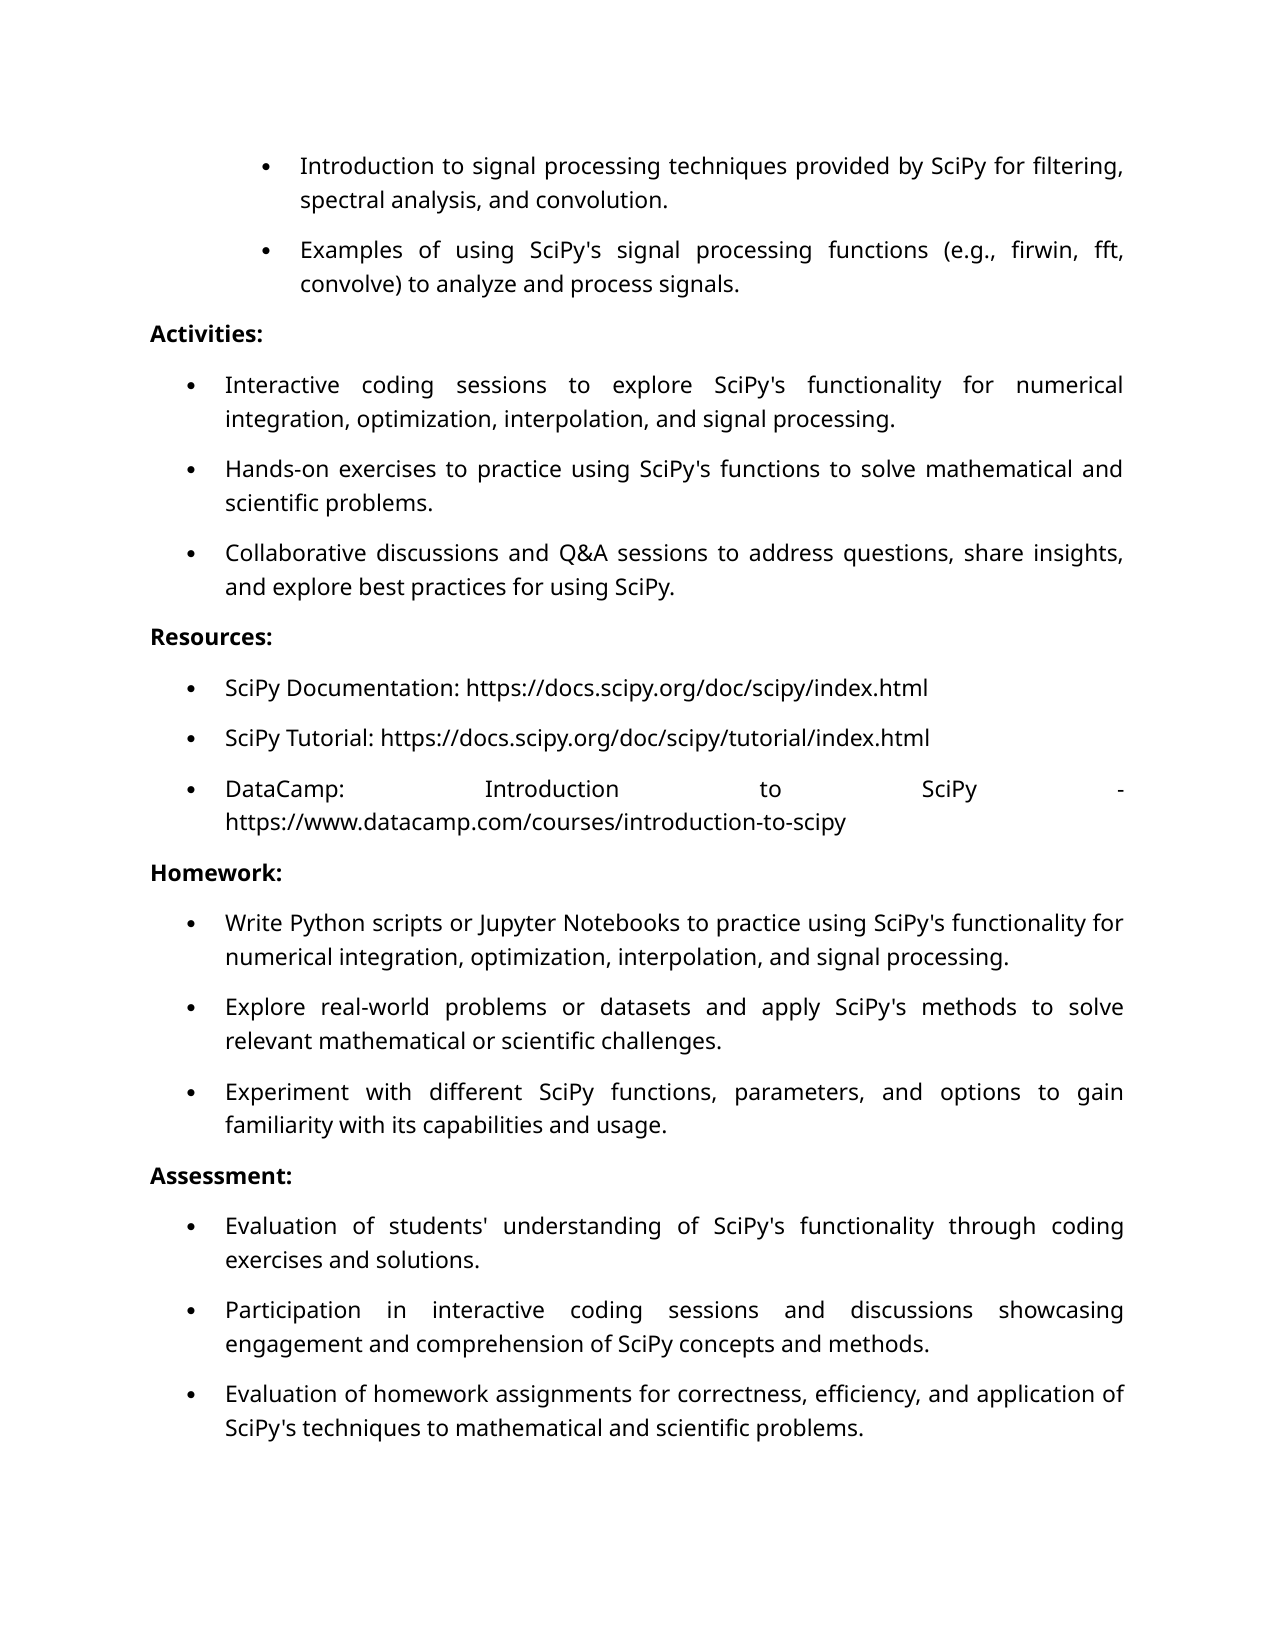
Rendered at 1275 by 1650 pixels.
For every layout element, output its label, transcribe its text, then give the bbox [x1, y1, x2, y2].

text Activities: [150, 318, 1125, 349]
text Resources: [150, 621, 1125, 652]
list Evaluation of homework assignments for correctness, efficiency, and application of SciPy's techniques to mathematical and scientific problems. [187, 1378, 1125, 1443]
list Hands-on exercises to practice using SciPy's functions to solve mathematical and scientific problems. [187, 453, 1125, 518]
list Collaborative discussions and Q&A sessions to address questions, share insights, and explore best practices for using SciPy. [187, 537, 1125, 602]
list DataCamp: Introduction to SciPy - https://www.datacamp.com/courses/introduction-to-scipy [187, 772, 1125, 837]
list Evaluation of students' understanding of SciPy's functionality through coding exercises and solutions. [187, 1210, 1125, 1275]
list Participation in interactive coding sessions and discussions showcasing engagement and comprehension of SciPy concepts and methods. [187, 1294, 1125, 1359]
list Write Python scripts or Jupyter Notebooks to practice using SciPy's functionality for numerical integration, optimization, interpolation, and signal processing. [187, 907, 1125, 972]
list Examples of using SciPy's signal processing functions (e.g., firwin, fft, convolve) to analyze and process signals. [262, 234, 1125, 299]
list Interactive coding sessions to explore SciPy's functionality for numerical integration, optimization, interpolation, and signal processing. [187, 369, 1125, 434]
list Explore real-world problems or datasets and apply SciPy's methods to solve relevant mathematical or scientific challenges. [187, 991, 1125, 1056]
list SciPy Tutorial: https://docs.scipy.org/doc/scipy/tutorial/index.html [187, 722, 1125, 753]
list Introduction to signal processing techniques provided by SciPy for filtering, spectral analysis, and convolution. [262, 150, 1125, 215]
text Homework: [150, 857, 1125, 888]
text Assessment: [150, 1159, 1125, 1191]
list Experiment with different SciPy functions, parameters, and options to gain familiarity with its capabilities and usage. [187, 1075, 1125, 1140]
list SciPy Documentation: https://docs.scipy.org/doc/scipy/index.html [187, 672, 1125, 703]
